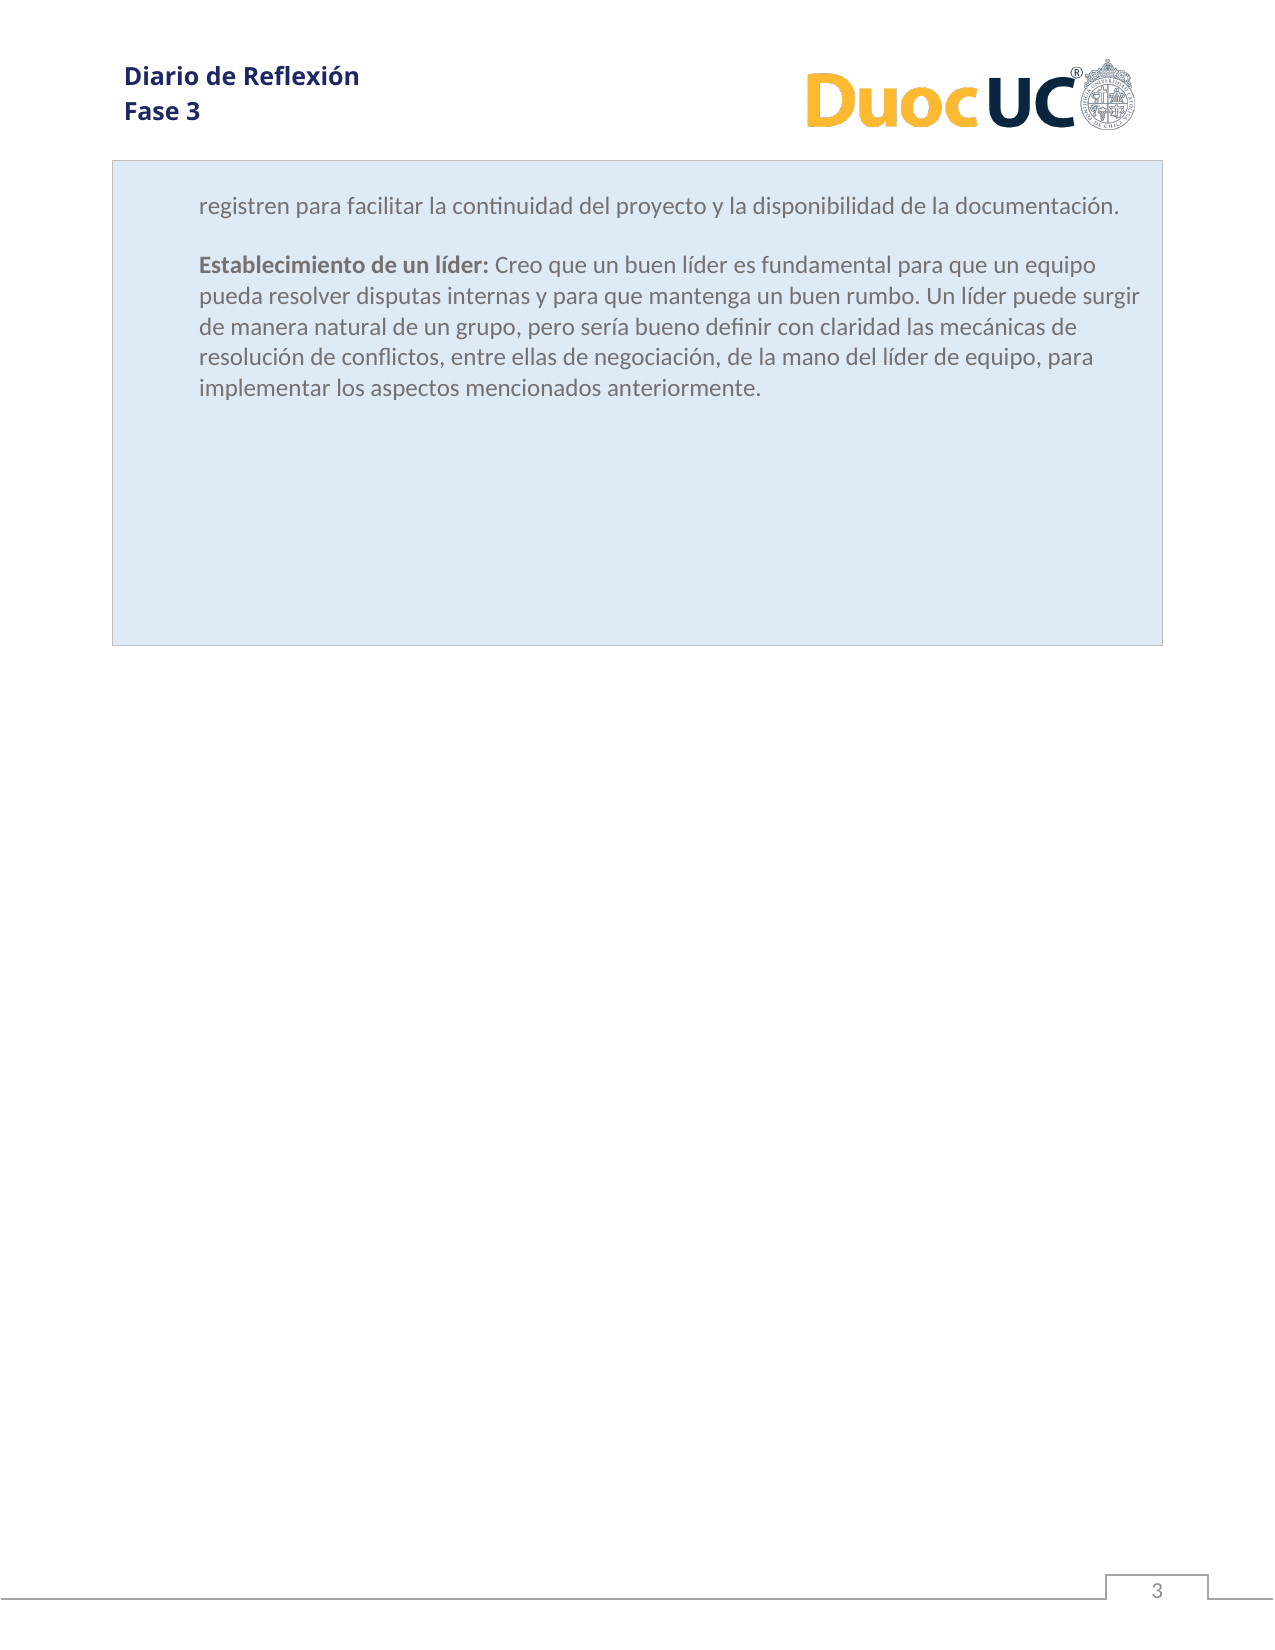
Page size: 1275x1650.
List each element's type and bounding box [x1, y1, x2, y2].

picture [807, 59, 1135, 130]
table_cell [113, 161, 1162, 645]
